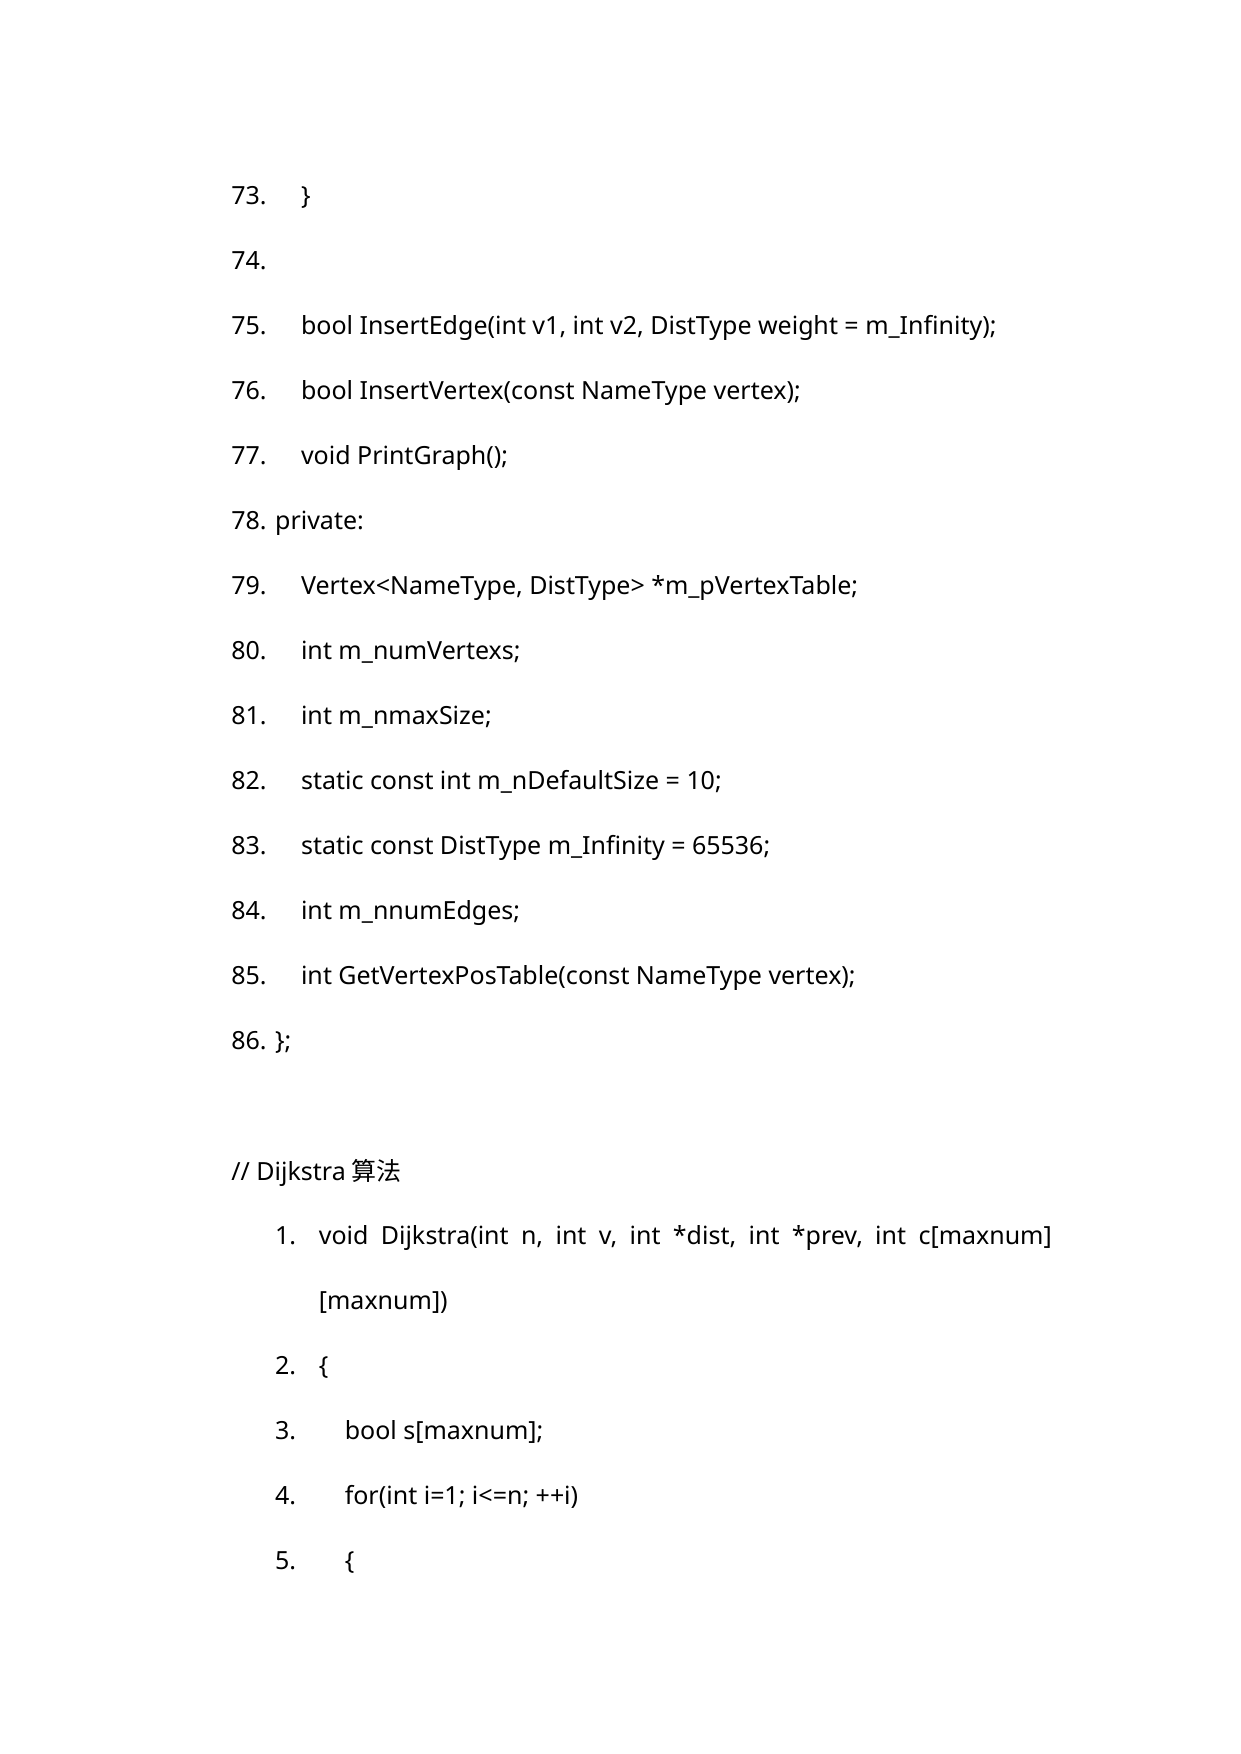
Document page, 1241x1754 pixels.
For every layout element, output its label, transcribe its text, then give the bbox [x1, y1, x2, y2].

list void PrintGraph(); [231, 422, 1053, 487]
list bool s[maxnum]; [275, 1397, 1053, 1462]
list bool InsertEdge(int v1, int v2, DistType weight = m_Infinity); [231, 292, 1053, 357]
list int m_nmaxSize; [231, 682, 1053, 747]
list void Dijkstra(int n, int v, int *dist, int *prev, int c[maxnum][maxnum]) [275, 1202, 1053, 1332]
list { [275, 1332, 1053, 1397]
list int m_numVertexs; [231, 617, 1053, 682]
list int m_nnumEdges; [231, 877, 1053, 942]
list { [275, 1527, 1053, 1592]
list int GetVertexPosTable(const NameType vertex); [231, 942, 1053, 1007]
list static const int m_nDefaultSize = 10; [231, 747, 1053, 812]
list static const DistType m_Infinity = 65536; [231, 812, 1053, 877]
list for(int i=1; i<=n; ++i) [275, 1462, 1053, 1527]
list } [231, 162, 1053, 227]
list Vertex<NameType, DistType> *m_pVertexTable; [231, 552, 1053, 617]
list private: [231, 487, 1053, 552]
list }; [231, 1007, 1053, 1072]
list bool InsertVertex(const NameType vertex); [231, 357, 1053, 422]
text // Dijkstra算法 [187, 1137, 1053, 1202]
